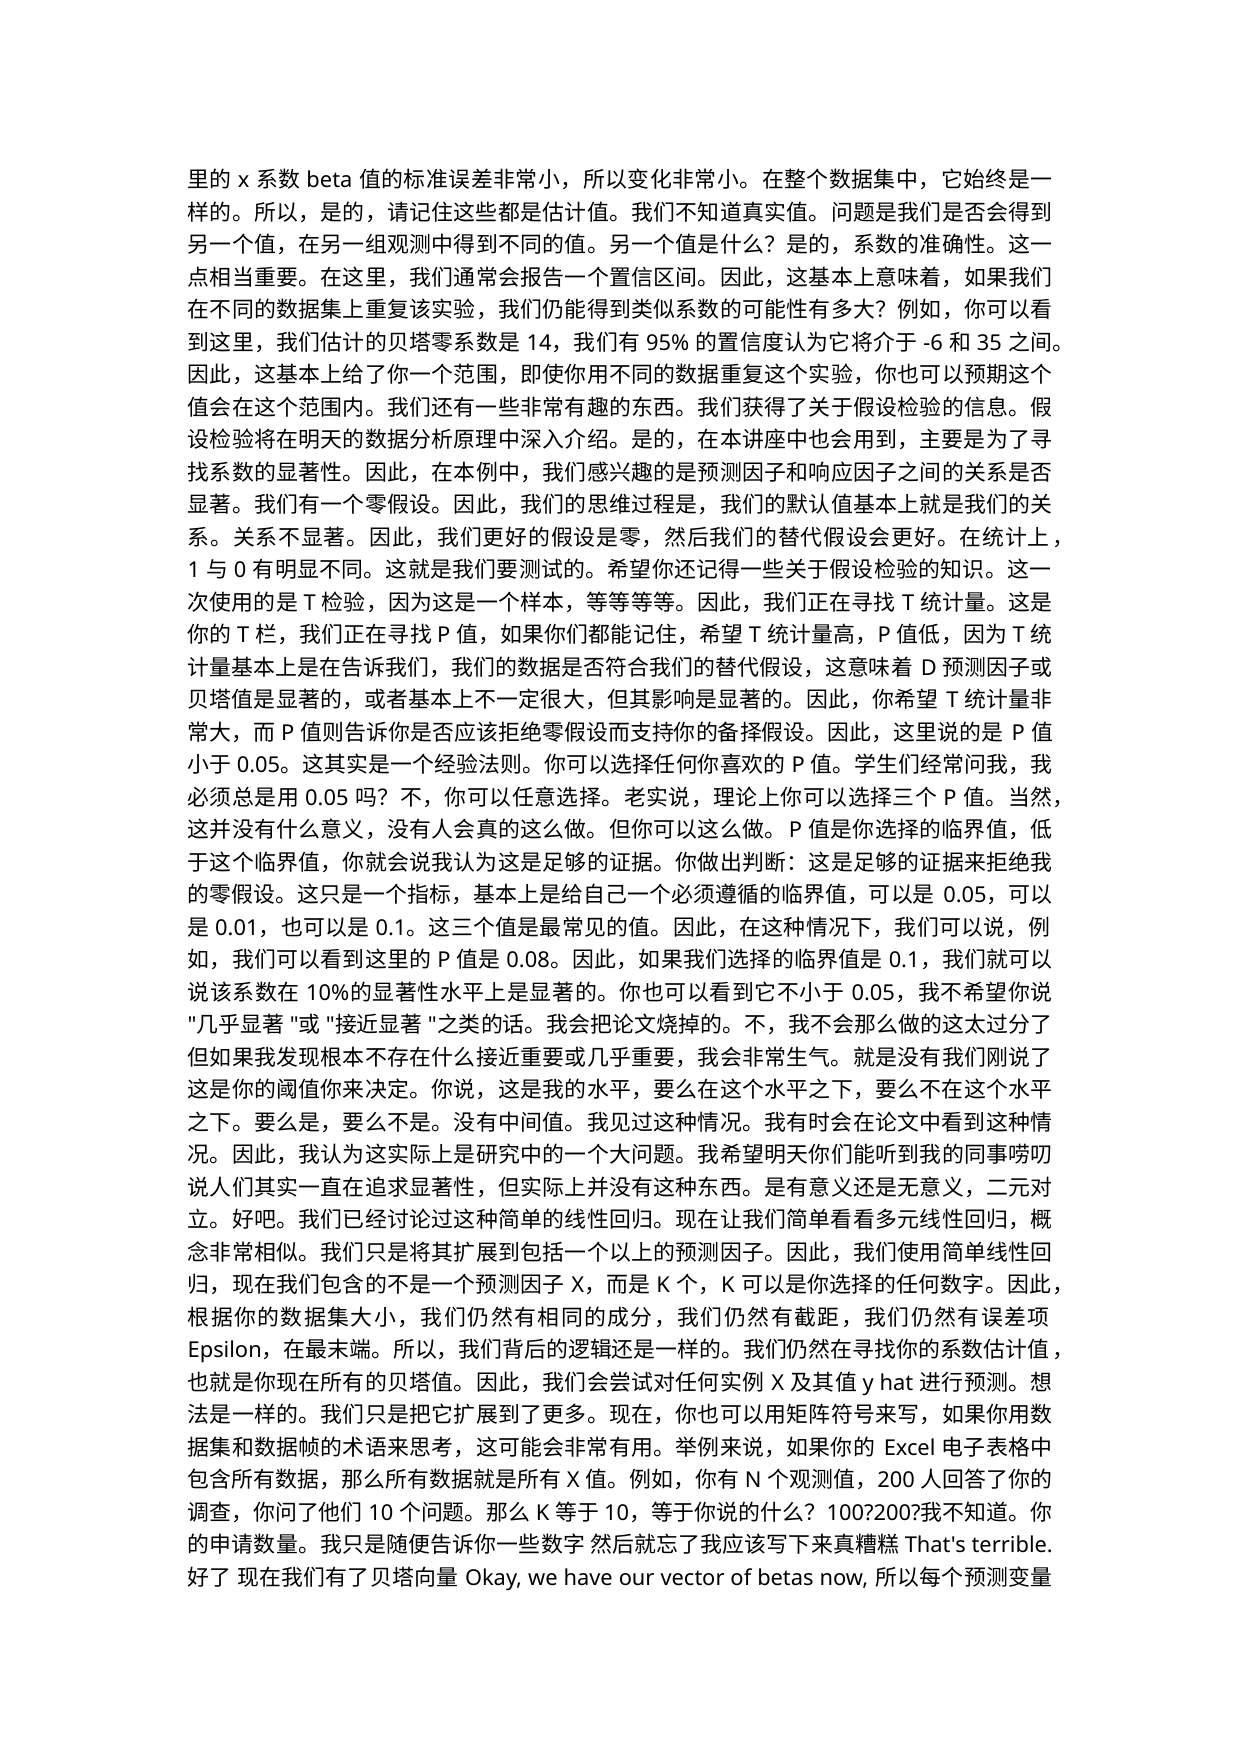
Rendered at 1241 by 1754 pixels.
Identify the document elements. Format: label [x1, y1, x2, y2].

text [187, 162, 1053, 1592]
